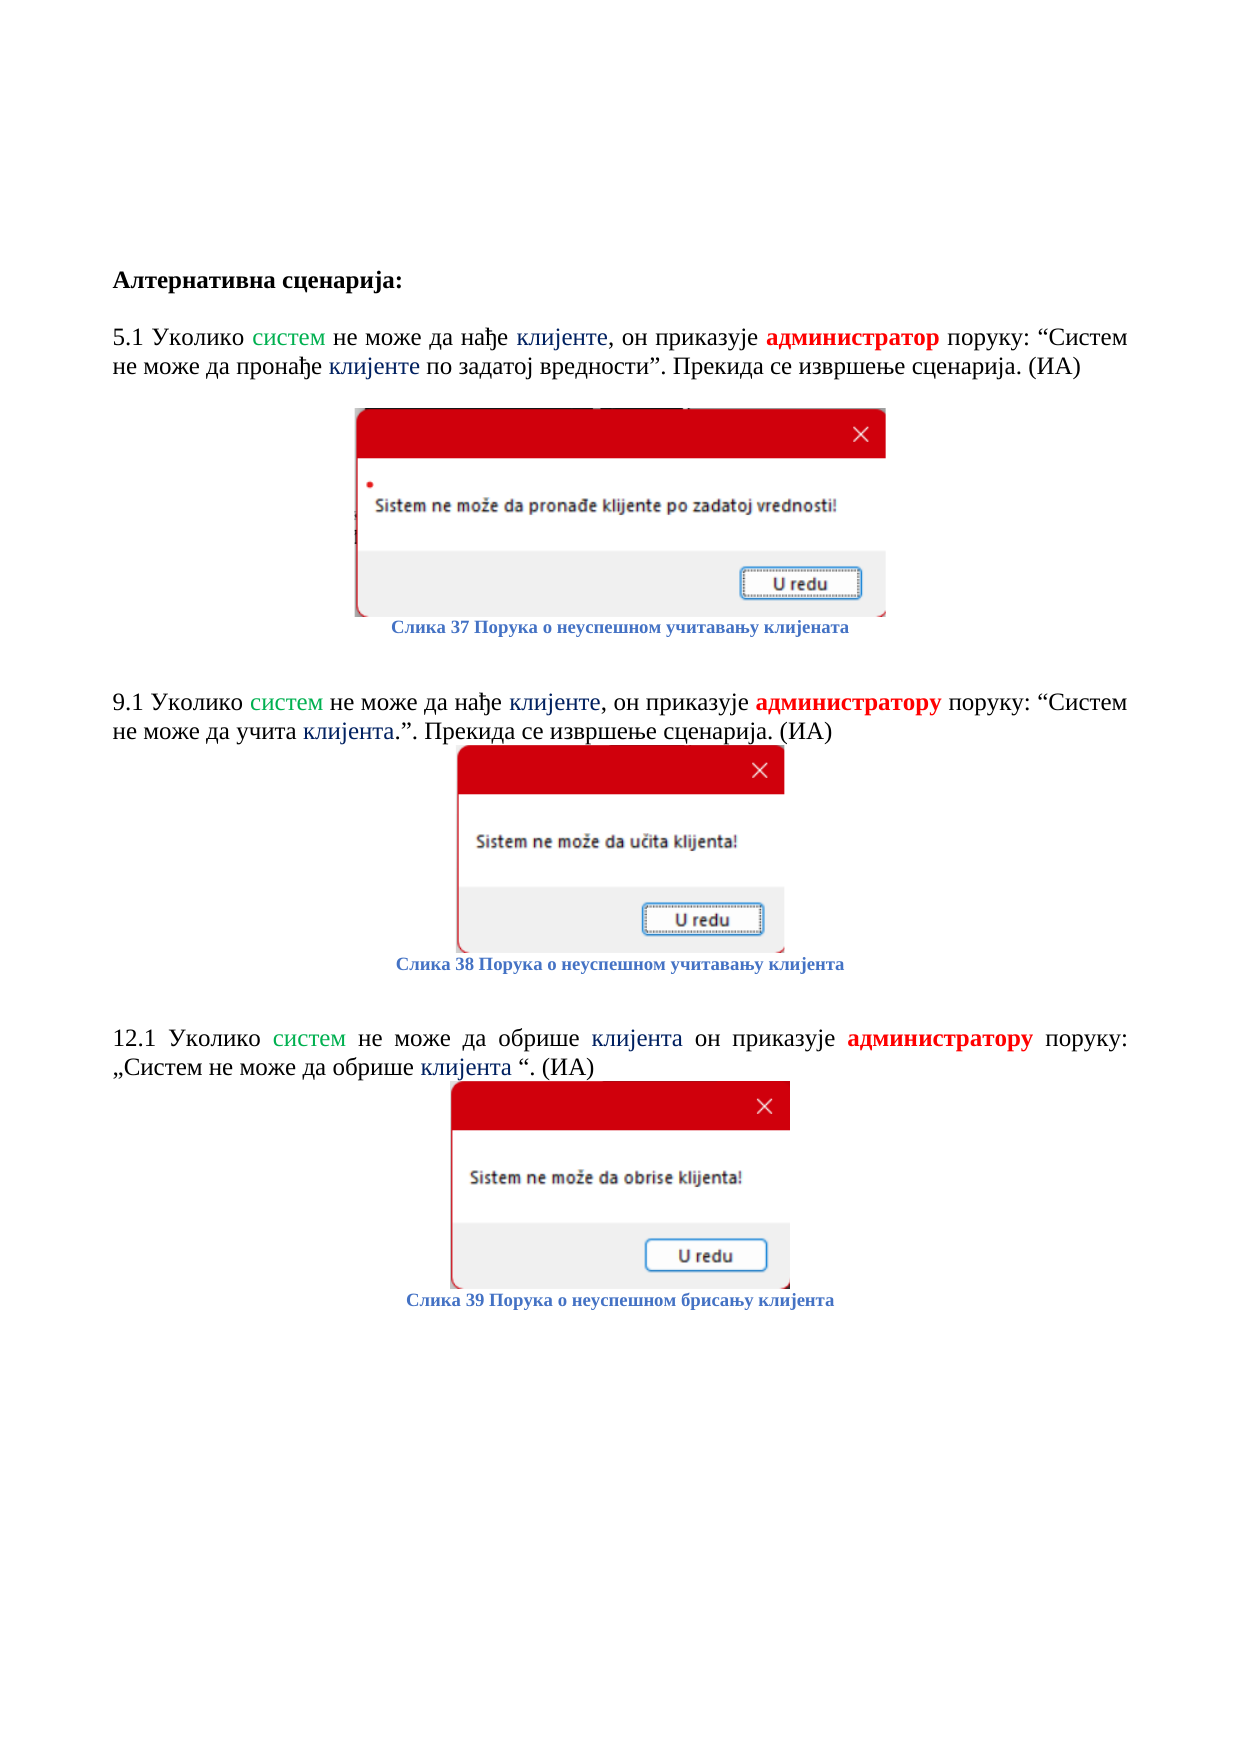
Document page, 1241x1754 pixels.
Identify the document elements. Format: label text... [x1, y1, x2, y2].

text Слика 37 Порука о неуспешном учитавању клијената [112, 616, 1128, 638]
picture [450, 1081, 790, 1289]
text 12.1 Уколико систем не може да обрише клијента он приказује администратору поруку: „Систем не може да обрише клијента “. (ИА) [112, 1023, 1128, 1081]
text Алтернативна сценарија: [112, 265, 1128, 294]
text Слика 38 Порука о неуспешном учитавању клијента [112, 952, 1128, 974]
picture [455, 745, 785, 953]
picture [354, 408, 886, 617]
text 5.1 Уколико систем не може да нађе клијенте, он приказује администратор поруку: “Систем не може да пронађе клијенте по задатој вредности”. Прекида се извршење сценарија. (ИА) [112, 322, 1128, 380]
text 9.1 Уколико систем не може да нађе клијенте, он приказује администратору поруку: “Систем не може да учита клијента.”. Прекида се извршење сценарија. (ИА) [112, 687, 1128, 745]
text Слика 39 Порука о неуспешном брисању клијента [112, 1288, 1128, 1310]
